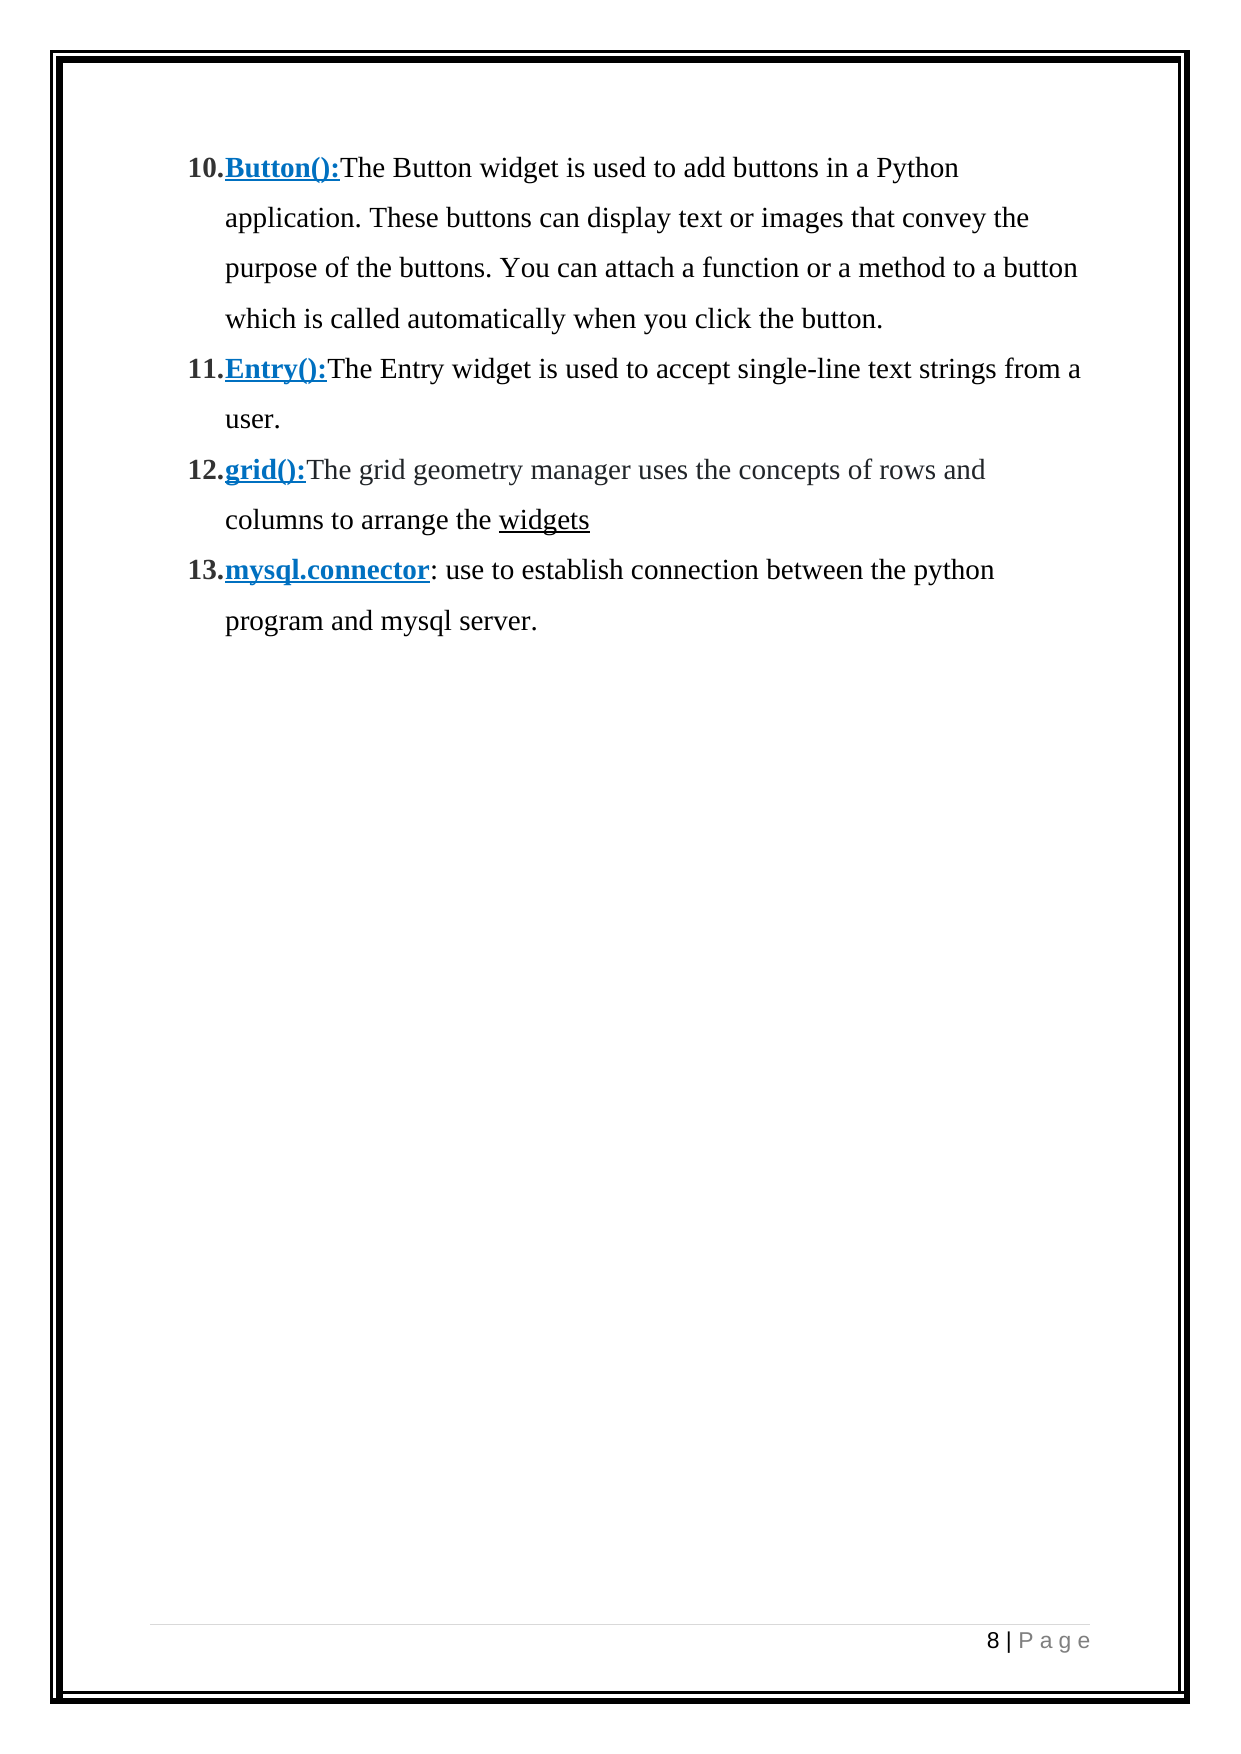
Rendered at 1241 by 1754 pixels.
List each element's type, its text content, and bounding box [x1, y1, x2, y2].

list grid():The grid geometry manager uses the concepts of rows and columns to arrange the widgets [187, 452, 1090, 536]
list mysql.connector: use to establish connection between the python program and mysql server. [187, 552, 1090, 636]
list Entry():The Entry widget is used to accept single-line text strings from a user. [187, 351, 1090, 435]
list Button():The Button widget is used to add buttons in a Python application. These buttons can display text or images that convey the purpose of the buttons. You can attach a function or a method to a button which is called automatically when you click the button. [187, 150, 1090, 334]
